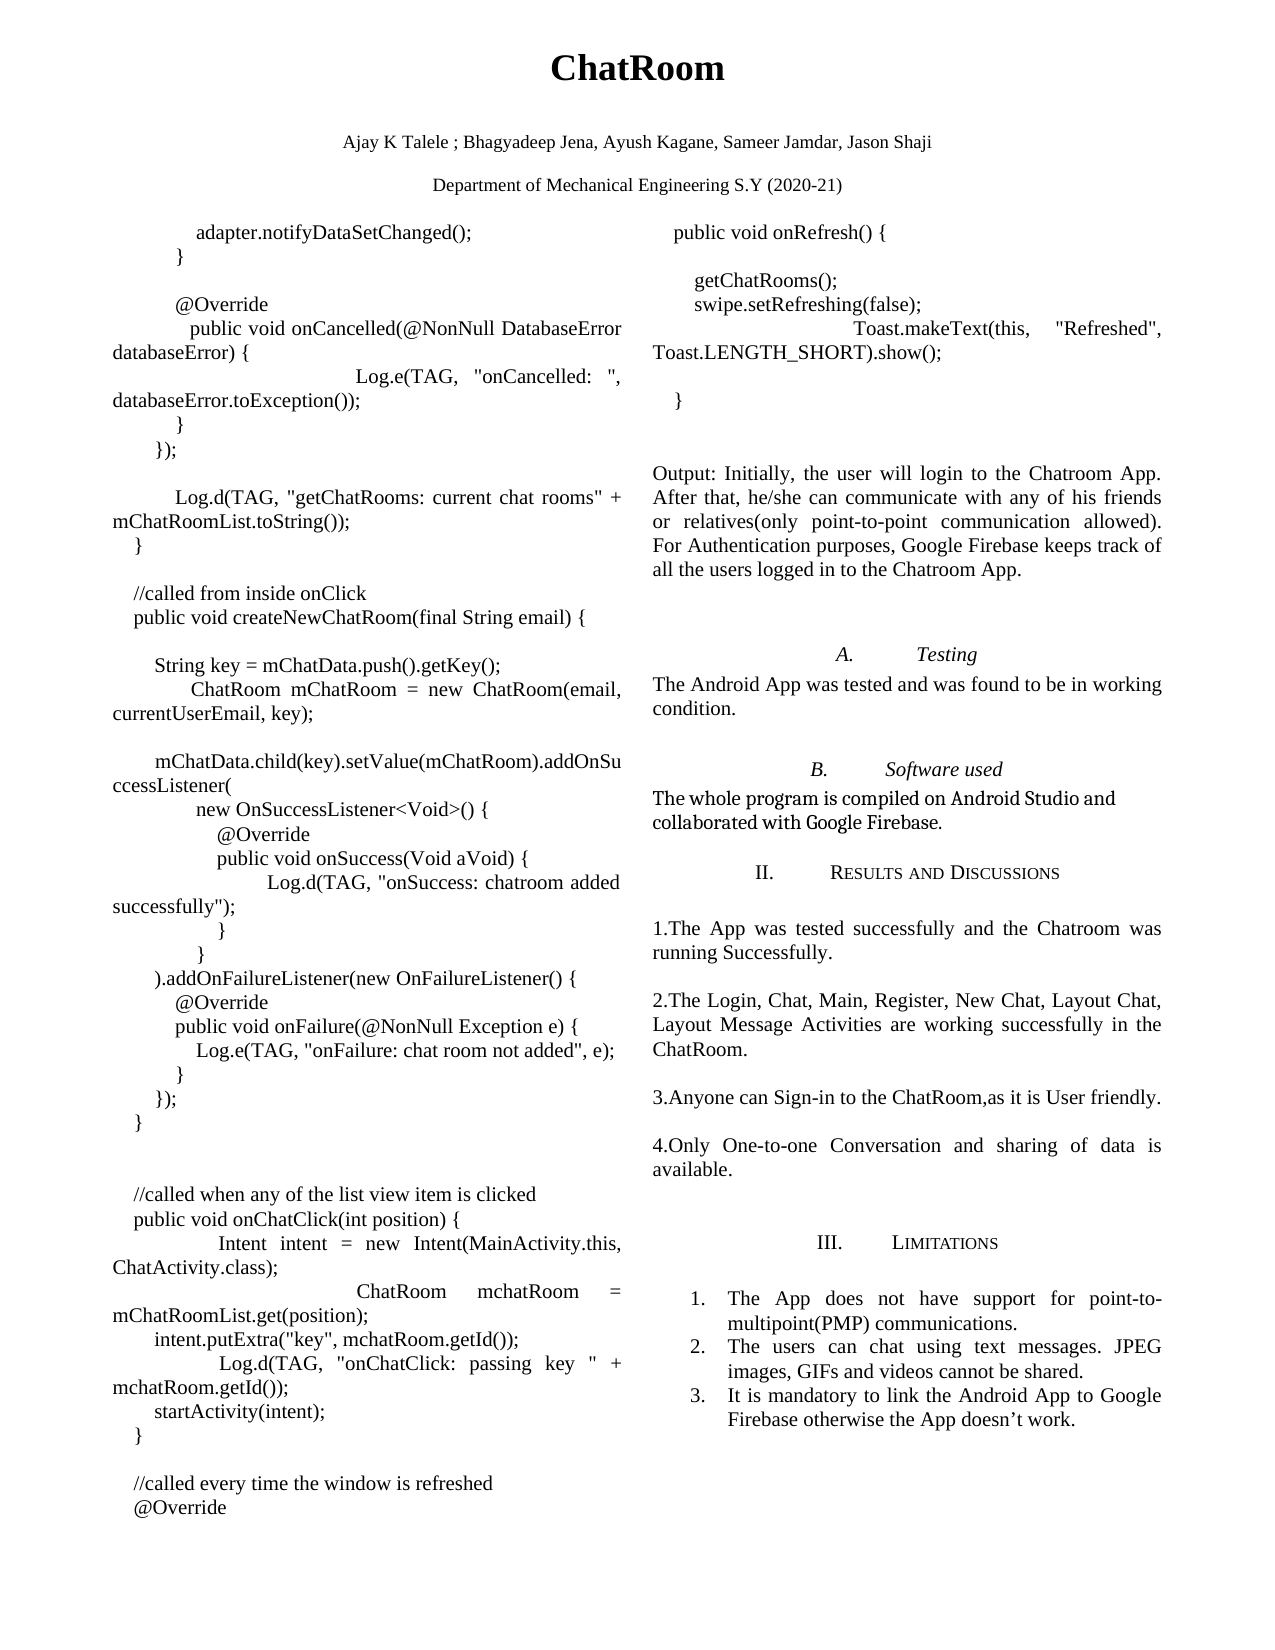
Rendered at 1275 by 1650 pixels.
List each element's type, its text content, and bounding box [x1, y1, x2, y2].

text //called when any of the list view item is clicked [112, 1182, 622, 1206]
text Log.e(TAG, "onCancelled: ", databaseError.toException()); [112, 364, 622, 412]
text }); [112, 436, 622, 461]
text } [112, 412, 622, 436]
list The users can chat using text messages. JPEG images, GIFs and videos cannot be shared. [690, 1334, 1162, 1383]
text 1.The App was tested successfully and the Chatroom was running Successfully. [652, 916, 1162, 964]
text String key = mChatData.push().getKey(); [112, 653, 622, 677]
text The whole program is compiled on Android Studio and collaborated with Google Firebase. [652, 787, 1162, 835]
text public void onFailure(@NonNull Exception e) { [112, 1014, 622, 1038]
text startActivity(intent); [112, 1399, 622, 1423]
text public void onChatClick(int position) { [112, 1206, 622, 1231]
text The Android App was tested and was found to be in working condition. [652, 672, 1162, 720]
text Log.e(TAG, "onFailure: chat room not added", e); [112, 1038, 622, 1062]
text @Override [112, 292, 622, 316]
text } [112, 244, 622, 268]
text 4.Only One-to-one Conversation and sharing of data is available. [652, 1133, 1162, 1181]
text } [112, 918, 622, 942]
text 2.The Login, Chat, Main, Register, New Chat, Layout Chat, Layout Message Activities are working successfully in the ChatRoom. [652, 988, 1162, 1061]
text } [652, 388, 1162, 412]
text adapter.notifyDataSetChanged(); [112, 220, 622, 244]
text @Override [112, 1495, 622, 1519]
text public void onRefresh() { [652, 220, 1162, 244]
text Log.d(TAG, "getChatRooms: current chat rooms" + mChatRoomList.toString()); [112, 484, 622, 533]
text }); [112, 1086, 622, 1110]
text ).addOnFailureListener(new OnFailureListener() { [112, 966, 622, 990]
text Intent intent = new Intent(MainActivity.this, ChatActivity.class); [112, 1231, 622, 1279]
list It is mandatory to link the Android App to Google Firebase otherwise the App doesn’t work. [690, 1383, 1162, 1431]
text public void createNewChatRoom(final String email) { [112, 605, 622, 629]
subtitle Limitations [652, 1230, 1162, 1254]
subtitle Testing [652, 641, 1162, 666]
text Log.d(TAG, "onSuccess: chatroom added successfully"); [112, 869, 622, 918]
text //called from inside onClick [112, 581, 622, 605]
text @Override [112, 821, 622, 846]
text getChatRooms(); [652, 268, 1162, 292]
text } [112, 1423, 622, 1447]
text } [112, 1110, 622, 1134]
text 3.Anyone can Sign-in to the ChatRoom,as it is User friendly. [652, 1084, 1162, 1109]
text Log.d(TAG, "onChatClick: passing key " + mchatRoom.getId()); [112, 1351, 622, 1399]
text ChatRoom mChatRoom = new ChatRoom(email, currentUserEmail, key); [112, 677, 622, 725]
text new OnSuccessListener<Void>() { [112, 797, 622, 821]
text swipe.setRefreshing(false); [652, 292, 1162, 316]
text intent.putExtra("key", mchatRoom.getId()); [112, 1327, 622, 1351]
text public void onSuccess(Void aVoid) { [112, 846, 622, 869]
text } [112, 942, 622, 966]
text ChatRoom mchatRoom = mChatRoomList.get(position); [112, 1279, 622, 1327]
subtitle Software used [652, 756, 1162, 781]
text public void onCancelled(@NonNull DatabaseError databaseError) { [112, 316, 622, 364]
text } [112, 1062, 622, 1086]
text //called every time the window is refreshed [112, 1471, 622, 1495]
text Toast.makeText(this, "Refreshed", Toast.LENGTH_SHORT).show(); [652, 316, 1162, 364]
text Output: Initially, the user will login to the Chatroom App. After that, he/she can communicate with any of his friends or relatives(only point-to-point communication allowed). For Authentication purposes, Google Firebase keeps track of all the users logged in to the Chatroom App. [652, 461, 1162, 581]
text @Override [112, 990, 622, 1014]
text } [112, 533, 622, 557]
subtitle Results and Discussions [652, 860, 1162, 884]
list The App does not have support for point-to-multipoint(PMP) communications. [690, 1286, 1162, 1334]
text mChatData.child(key).setValue(mChatRoom).addOnSuccessListener( [112, 749, 622, 797]
